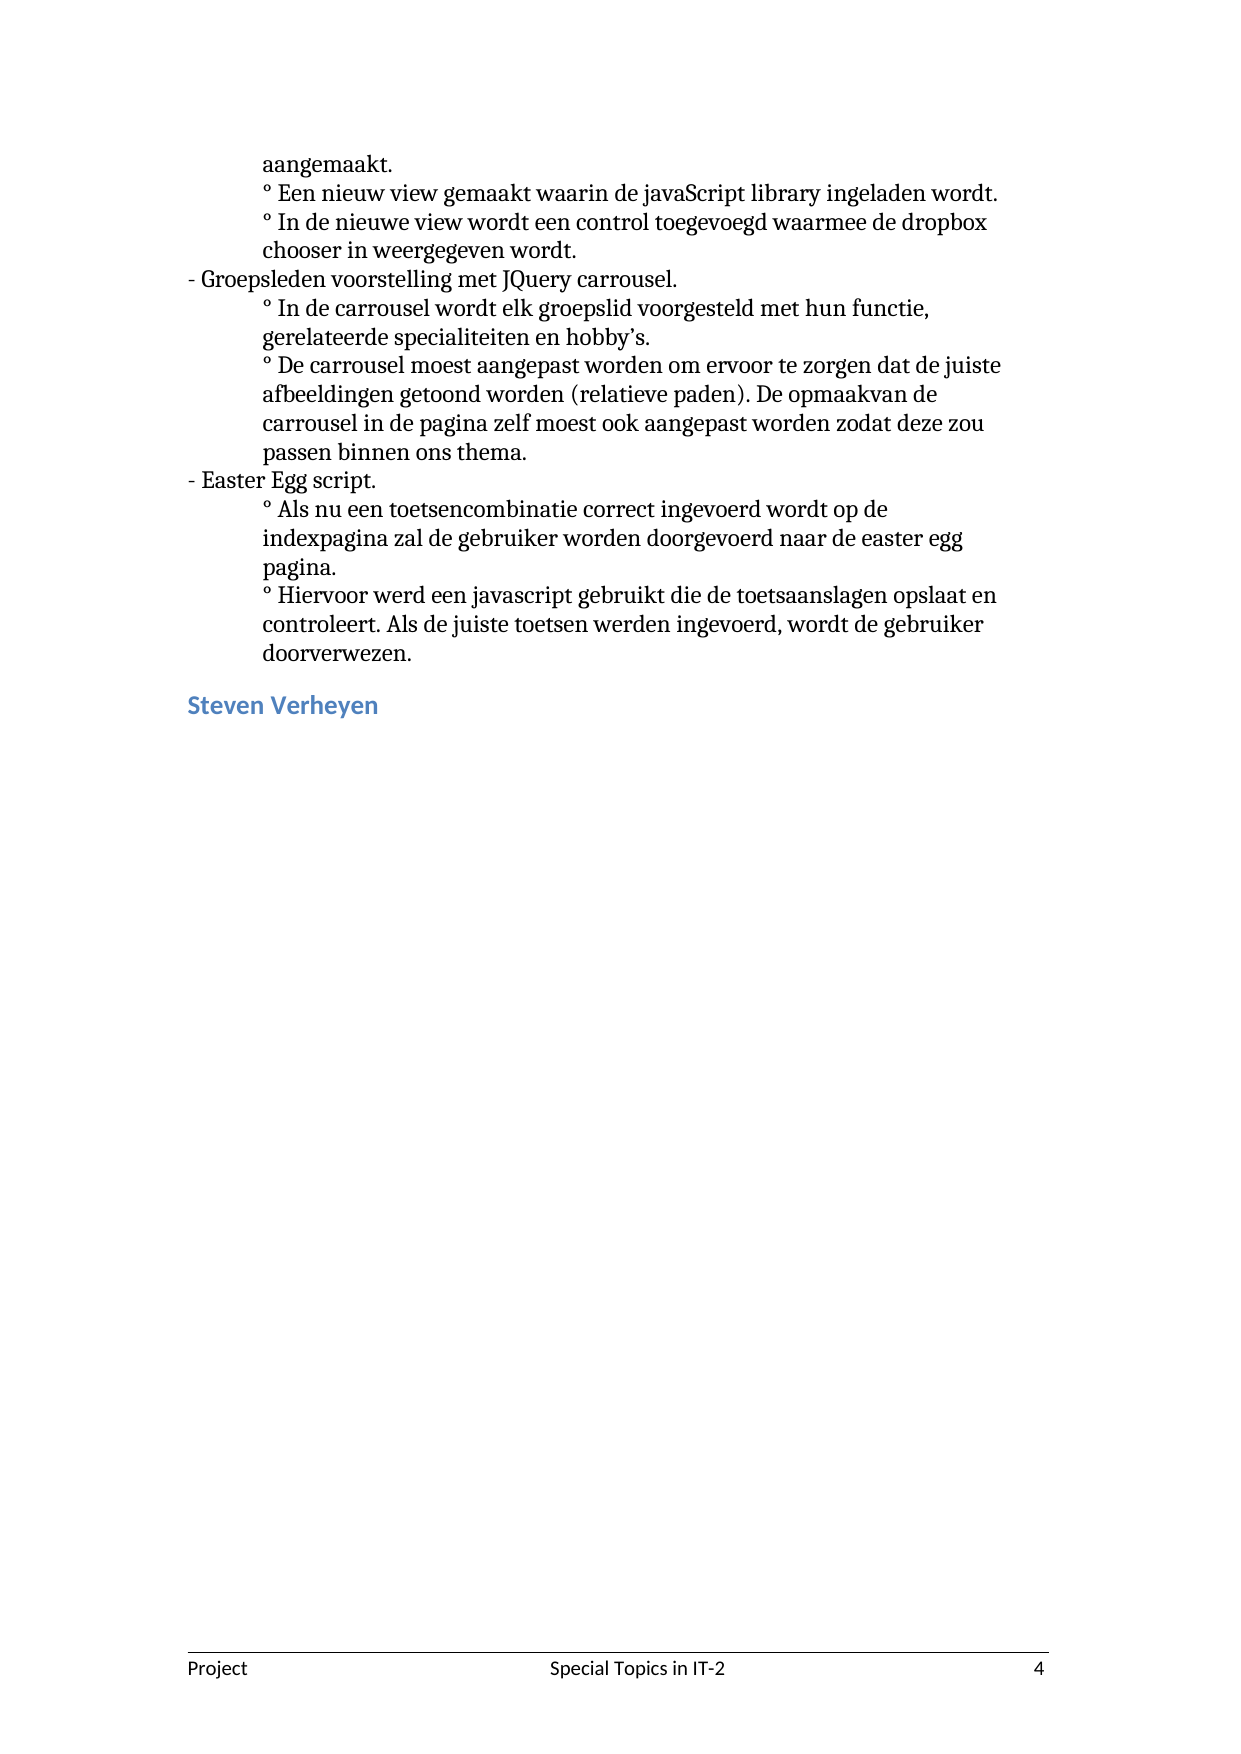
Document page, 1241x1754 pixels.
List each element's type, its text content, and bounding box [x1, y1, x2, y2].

subtitle Steven Verheyen [187, 688, 1049, 721]
